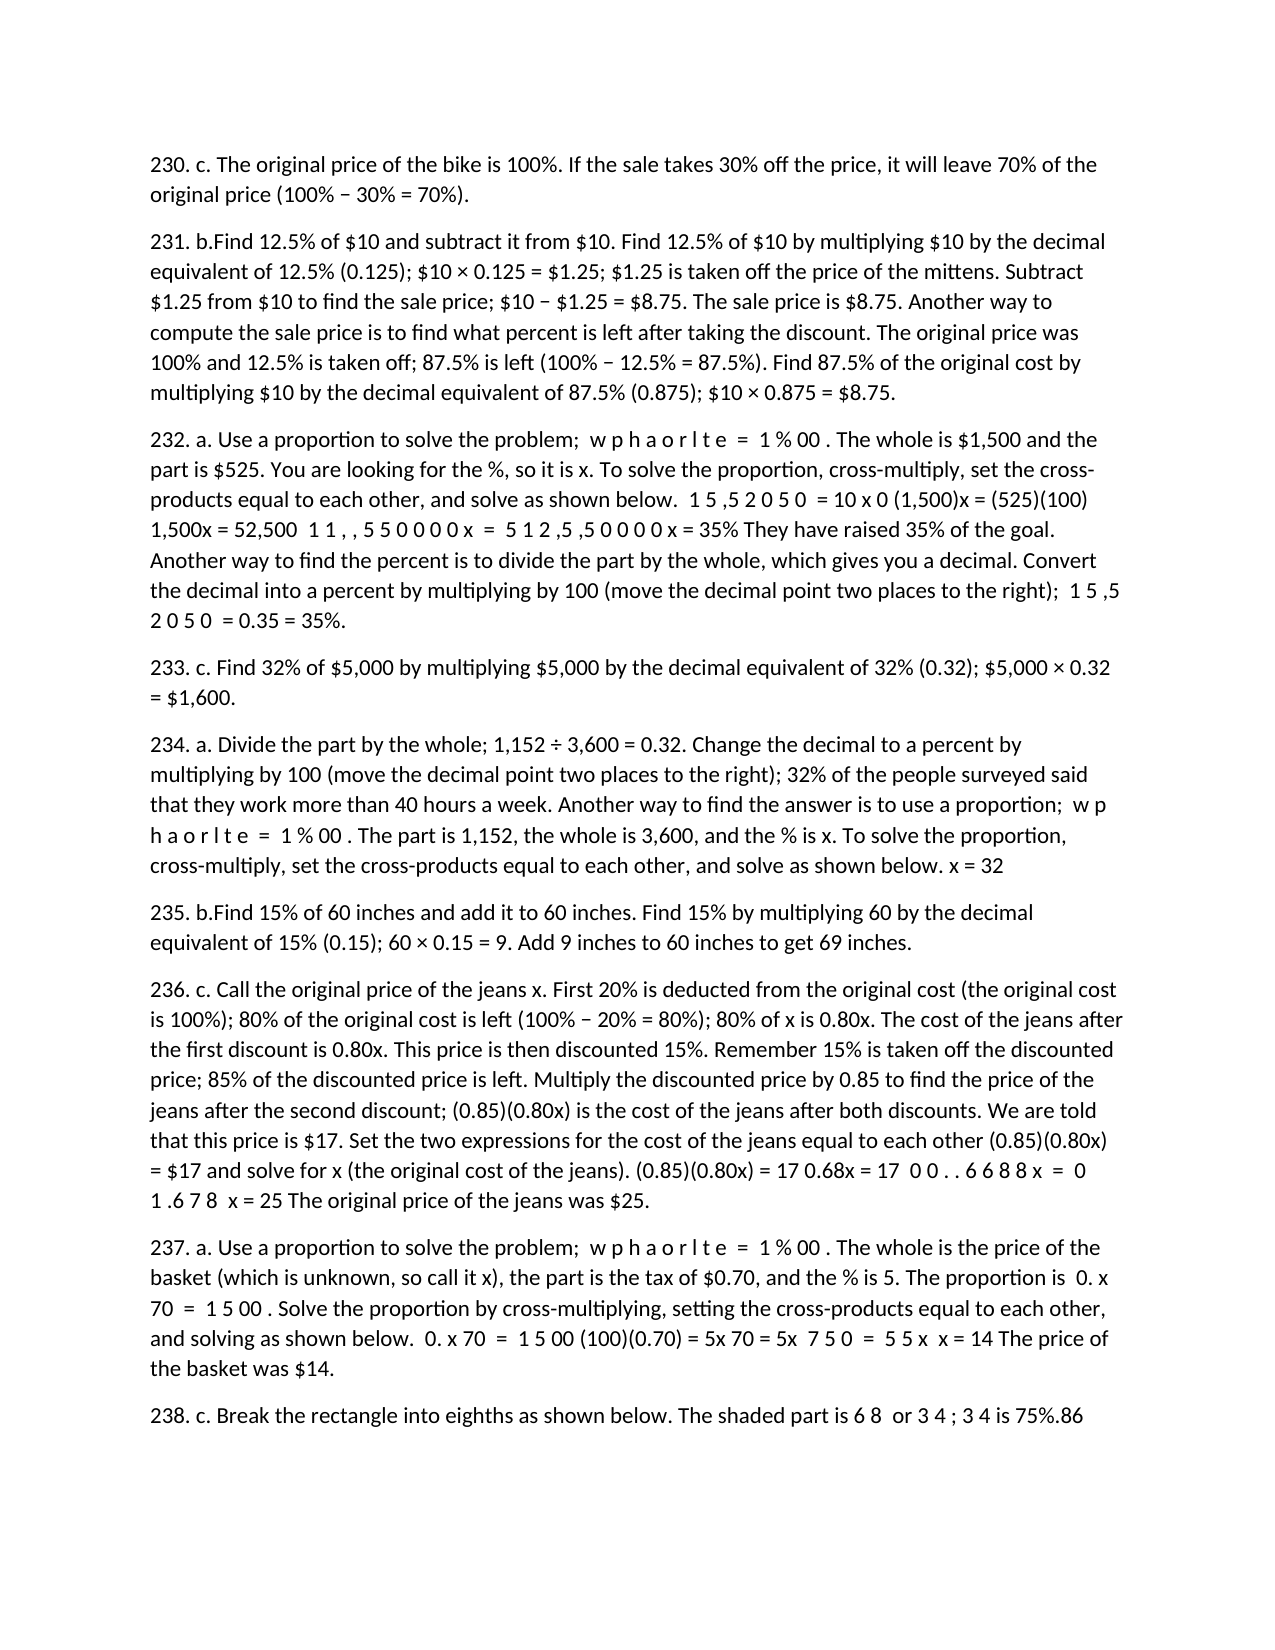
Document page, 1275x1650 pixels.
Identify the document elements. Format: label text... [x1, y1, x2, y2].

text 237. a. Use a proportion to solve the problem; w p h a o r l t e = 1 % 00 . The whole is the price of the basket (which is unknown, so call it x), the part is the tax of $0.70, and the % is 5. The proportion is 0. x 70 = 1 5 00 . Solve the proportion by cross-multiplying, setting the cross-products equal to each other, and solving as shown below. 0. x 70 = 1 5 00 (100)(0.70) = 5x 70 = 5x 7 5 0 = 5 5 x x = 14 The price of the basket was $14. [150, 1233, 1125, 1382]
text 232. a. Use a proportion to solve the problem; w p h a o r l t e = 1 % 00 . The whole is $1,500 and the part is $525. You are looking for the %, so it is x. To solve the proportion, cross-multiply, set the cross-products equal to each other, and solve as shown below. 1 5 ,5 2 0 5 0 = 10 x 0 (1,500)x = (525)(100) 1,500x = 52,500 1 1 , , 5 5 0 0 0 0 x = 5 1 2 ,5 ,5 0 0 0 0 x = 35% They have raised 35% of the goal. Another way to ﬁnd the percent is to divide the part by the whole, which gives you a decimal. Convert the decimal into a percent by multiplying by 100 (move the decimal point two places to the right); 1 5 ,5 2 0 5 0 = 0.35 = 35%. [150, 425, 1125, 634]
text 231. b.Find 12.5% of $10 and subtract it from $10. Find 12.5% of $10 by multiplying $10 by the decimal equivalent of 12.5% (0.125); $10 × 0.125 = $1.25; $1.25 is taken off the price of the mittens. Subtract $1.25 from $10 to ﬁnd the sale price; $10 − $1.25 = $8.75. The sale price is $8.75. Another way to compute the sale price is to ﬁnd what percent is left after taking the discount. The original price was 100% and 12.5% is taken off; 87.5% is left (100% − 12.5% = 87.5%). Find 87.5% of the original cost by multiplying $10 by the decimal equivalent of 87.5% (0.875); $10 × 0.875 = $8.75. [150, 227, 1125, 406]
text 230. c. The original price of the bike is 100%. If the sale takes 30% off the price, it will leave 70% of the original price (100% − 30% = 70%). [150, 150, 1125, 208]
text 233. c. Find 32% of $5,000 by multiplying $5,000 by the decimal equivalent of 32% (0.32); $5,000 × 0.32 = $1,600. [150, 653, 1125, 711]
text 234. a. Divide the part by the whole; 1,152 ÷ 3,600 = 0.32. Change the decimal to a percent by multiplying by 100 (move the decimal point two places to the right); 32% of the people surveyed said that they work more than 40 hours a week. Another way to ﬁnd the answer is to use a proportion; w p h a o r l t e = 1 % 00 . The part is 1,152, the whole is 3,600, and the % is x. To solve the proportion, cross-multiply, set the cross-products equal to each other, and solve as shown below. x = 32 [150, 730, 1125, 879]
text 235. b.Find 15% of 60 inches and add it to 60 inches. Find 15% by multiplying 60 by the decimal equivalent of 15% (0.15); 60 × 0.15 = 9. Add 9 inches to 60 inches to get 69 inches. [150, 898, 1125, 956]
text 238. c. Break the rectangle into eighths as shown below. The shaded part is 6 8 or 3 4 ; 3 4 is 75%.86 [150, 1401, 1125, 1429]
text 236. c. Call the original price of the jeans x. First 20% is deducted from the original cost (the original cost is 100%); 80% of the original cost is left (100% − 20% = 80%); 80% of x is 0.80x. The cost of the jeans after the ﬁrst discount is 0.80x. This price is then discounted 15%. Remember 15% is taken off the discounted price; 85% of the discounted price is left. Multiply the discounted price by 0.85 to ﬁnd the price of the jeans after the second discount; (0.85)(0.80x) is the cost of the jeans after both discounts. We are told that this price is $17. Set the two expressions for the cost of the jeans equal to each other (0.85)(0.80x) = $17 and solve for x (the original cost of the jeans). (0.85)(0.80x) = 17 0.68x = 17 0 0 . . 6 6 8 8 x = 0 1 .6 7 8 x = 25 The original price of the jeans was $25. [150, 975, 1125, 1214]
